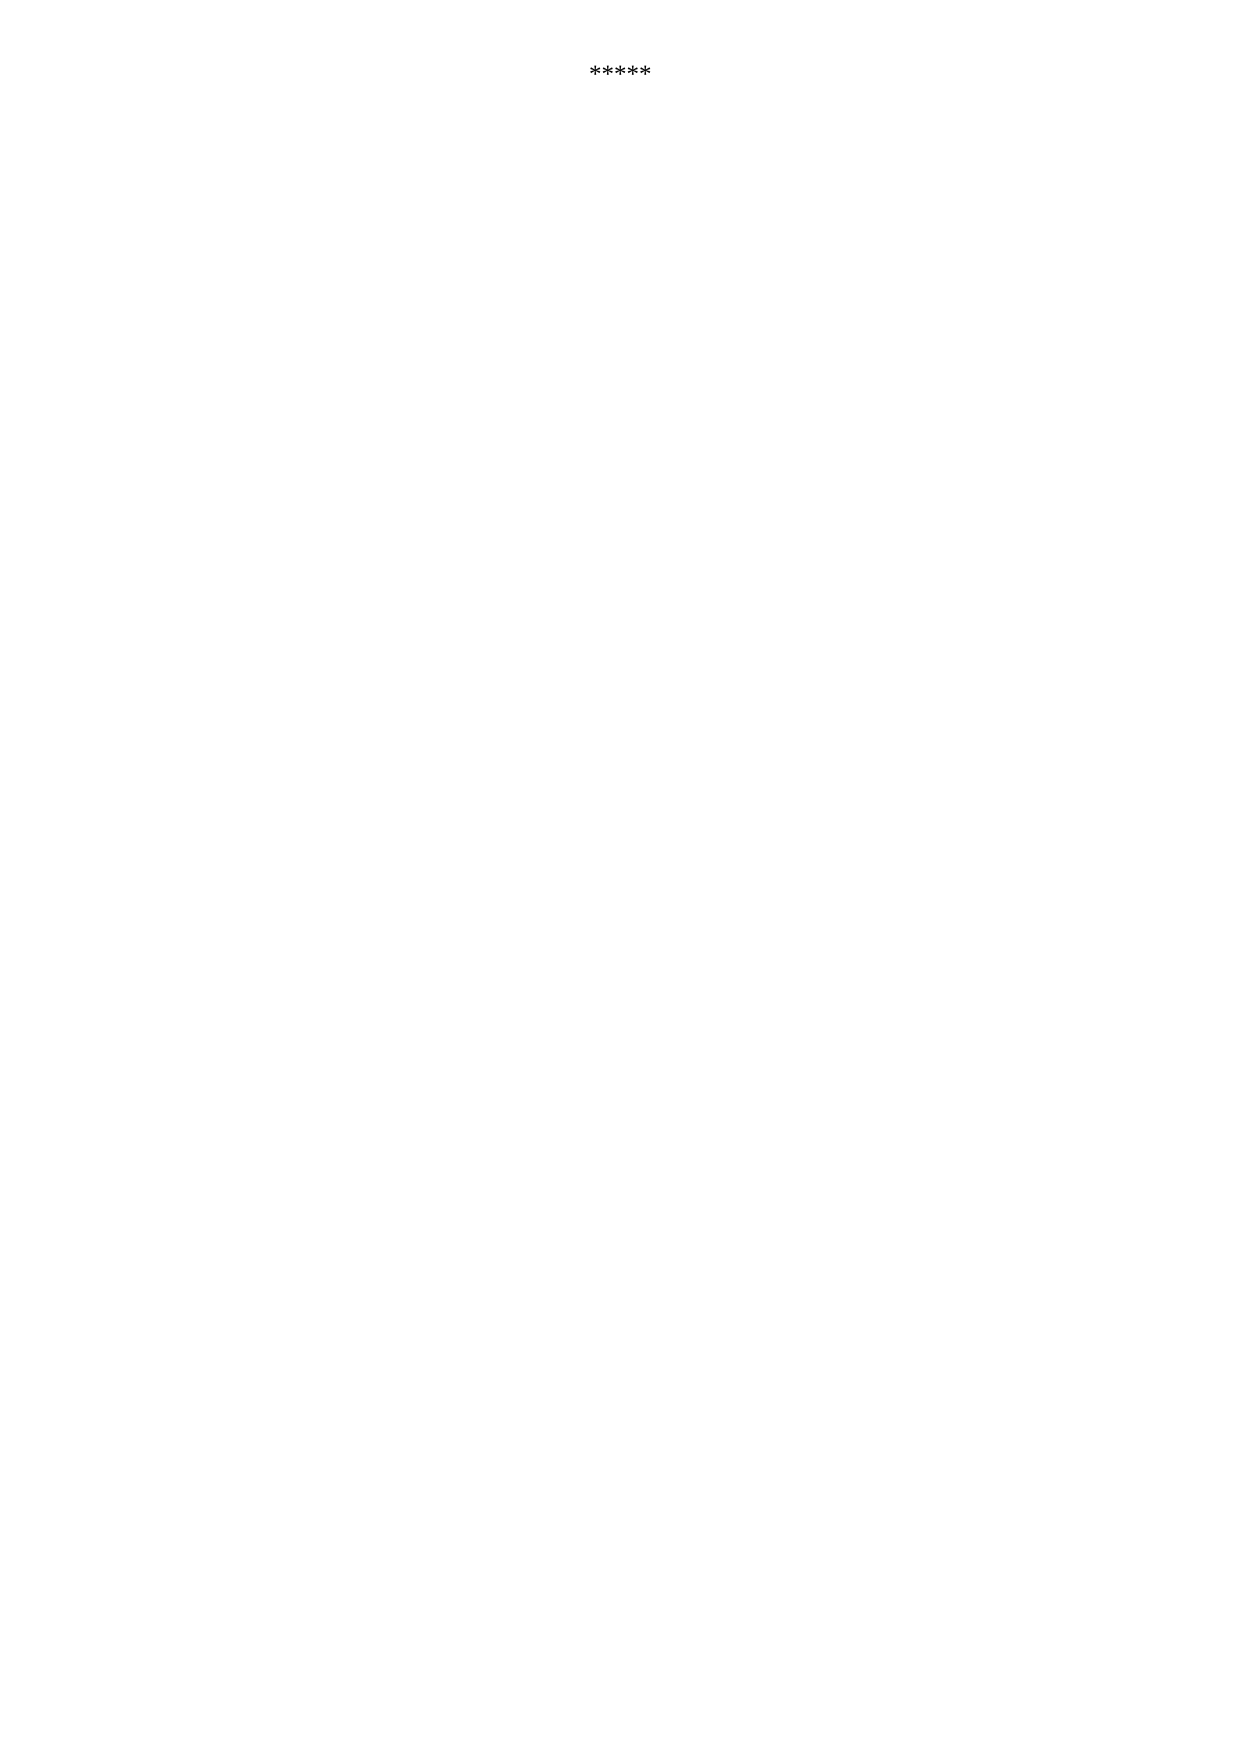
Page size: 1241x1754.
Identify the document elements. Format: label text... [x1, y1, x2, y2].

text ***** [89, 59, 1152, 88]
